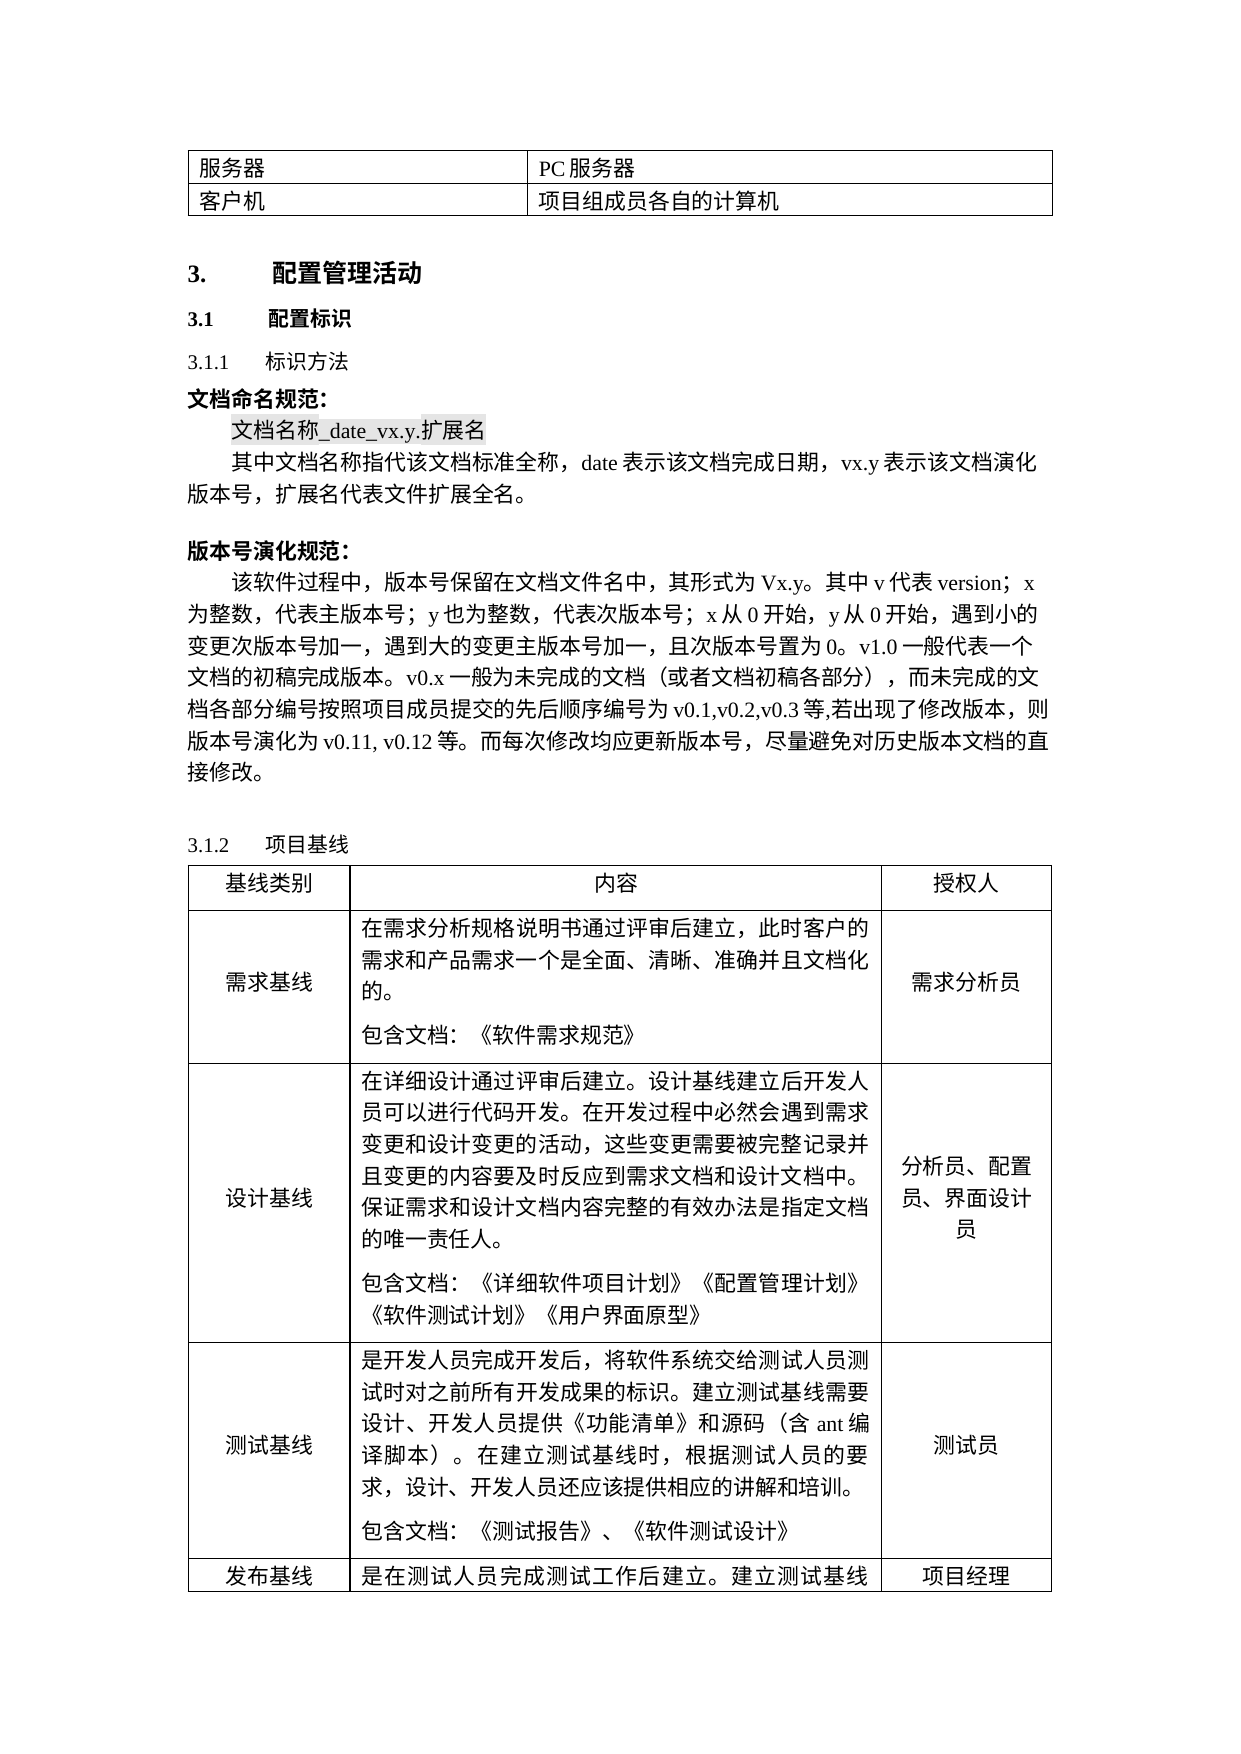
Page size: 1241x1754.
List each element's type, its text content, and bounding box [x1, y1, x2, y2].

subtitle 3.1 配置标识 [187, 303, 1053, 333]
text 文档名称_date_vx.y.扩展名 [187, 413, 1053, 445]
text 文档命名规范： [187, 382, 1053, 413]
table_cell 项目经理 [882, 1559, 1051, 1591]
table_cell PC服务器 [528, 151, 1052, 183]
table_cell 需求基线 [189, 911, 349, 1063]
table_cell 在需求分析规格说明书通过评审后建立，此时客户的需求和产品需求一个是全面、清晰、准确并且文档化的。 包含文档：《软件需求规范》 [351, 911, 881, 1063]
table_cell 客户机 [189, 184, 527, 215]
subtitle 3.1.1 标识方法 [187, 345, 1053, 376]
table_cell 在详细设计通过评审后建立。设计基线建立后开发人员可以进行代码开发。在开发过程中必然会遇到需求变更和设计变更的活动，这些变更需要被完整记录并且变更的内容要及时反应到需求文档和设计文档中。保证需求和设计文档内容完整的有效办法是指定文档的唯一责任人。 包含文档：《详细软件项目计划》《配置管理计划》《软件测试计划》《用户界面原型》 [351, 1064, 881, 1342]
text 该软件过程中，版本号保留在文档文件名中，其形式为Vx.y。其中v代表version；x为整数，代表主版本号；y也为整数，代表次版本号；x从0开始，y从0开始，遇到小的变更次版本号加一，遇到大的变更主版本号加一，且次版本号置为0。v1.0一般代表一个文档的初稿完成版本。v0.x一般为未完成的文档（或者文档初稿各部分），而未完成的文档各部分编号按照项目成员提交的先后顺序编号为v0.1,v0.2,v0.3等,若出现了修改版本，则版本号演化为v0.11, v0.12等。而每次修改均应更新版本号，尽量避免对历史版本文档的直接修改。 [187, 565, 1053, 787]
table_cell 设计基线 [189, 1064, 349, 1342]
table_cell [351, 1559, 881, 1591]
text 版本号演化规范： [187, 534, 1053, 565]
table_cell 测试基线 [189, 1343, 349, 1558]
table_cell 发布基线 [189, 1559, 349, 1591]
table_cell 是开发人员完成开发后，将软件系统交给测试人员测试时对之前所有开发成果的标识。建立测试基线需要设计、开发人员提供《功能清单》和源码（含ant编译脚本）。在建立测试基线时，根据测试人员的要求，设计、开发人员还应该提供相应的讲解和培训。 包含文档：《测试报告》、《软件测试设计》 [351, 1343, 881, 1558]
subtitle 3.1.2 项目基线 [187, 828, 1053, 858]
table_header 基线类别 [189, 866, 349, 910]
text 其中文档名称指代该文档标准全称，date表示该文档完成日期，vx.y表示该文档演化版本号，扩展名代表文件扩展全名。 [187, 445, 1053, 508]
table_cell 分析员、配置员、界面设计员 [882, 1064, 1051, 1342]
table_header 授权人 [882, 866, 1051, 910]
table_cell 项目组成员各自的计算机 [528, 184, 1052, 215]
table_cell 服务器 [189, 151, 527, 183]
table_cell 需求分析员 [882, 911, 1051, 1063]
table_header 内容 [351, 866, 881, 910]
subtitle 3. 配置管理活动 [187, 254, 1053, 290]
table_cell 测试员 [882, 1343, 1051, 1558]
